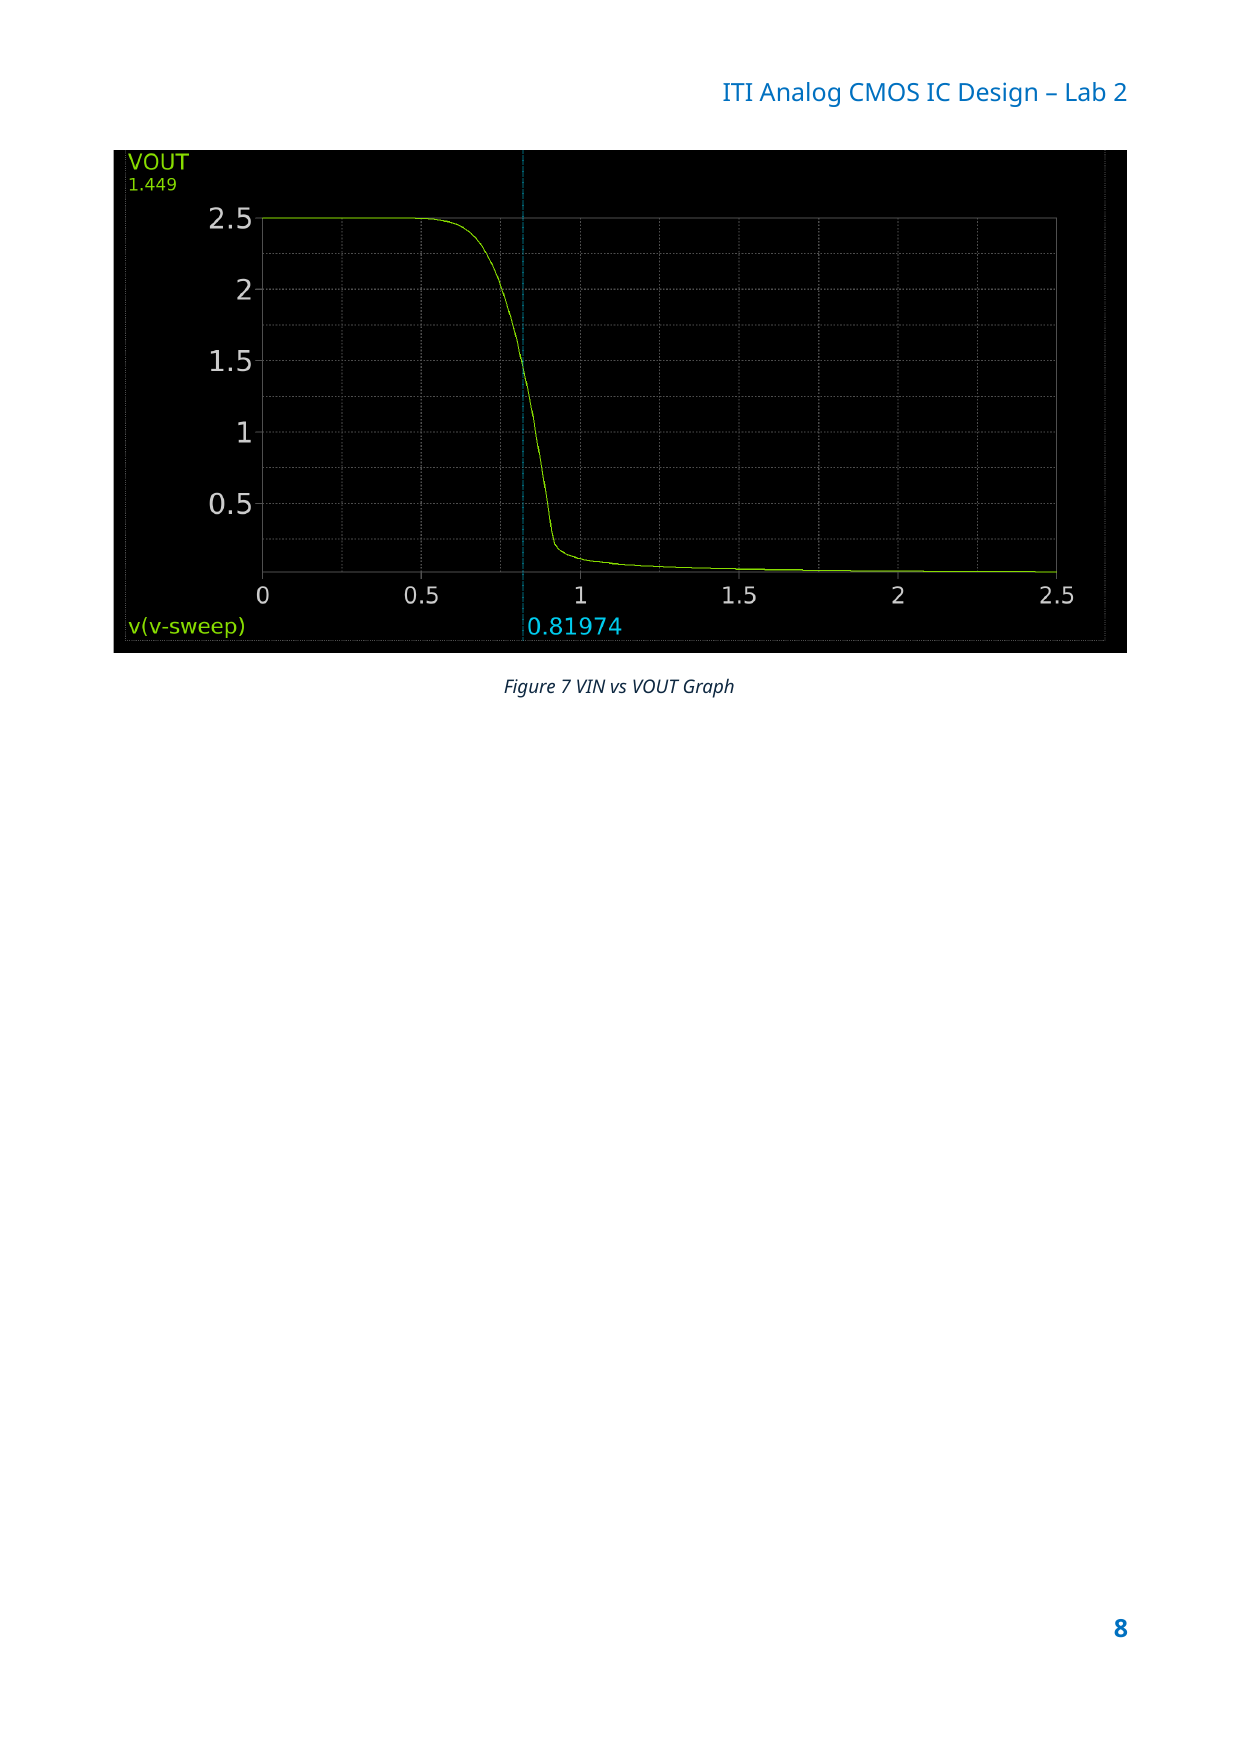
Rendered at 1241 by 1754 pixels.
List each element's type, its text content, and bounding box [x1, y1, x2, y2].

picture [113, 150, 1127, 653]
text Figure 7 VIN vs VOUT Graph [112, 673, 1128, 698]
